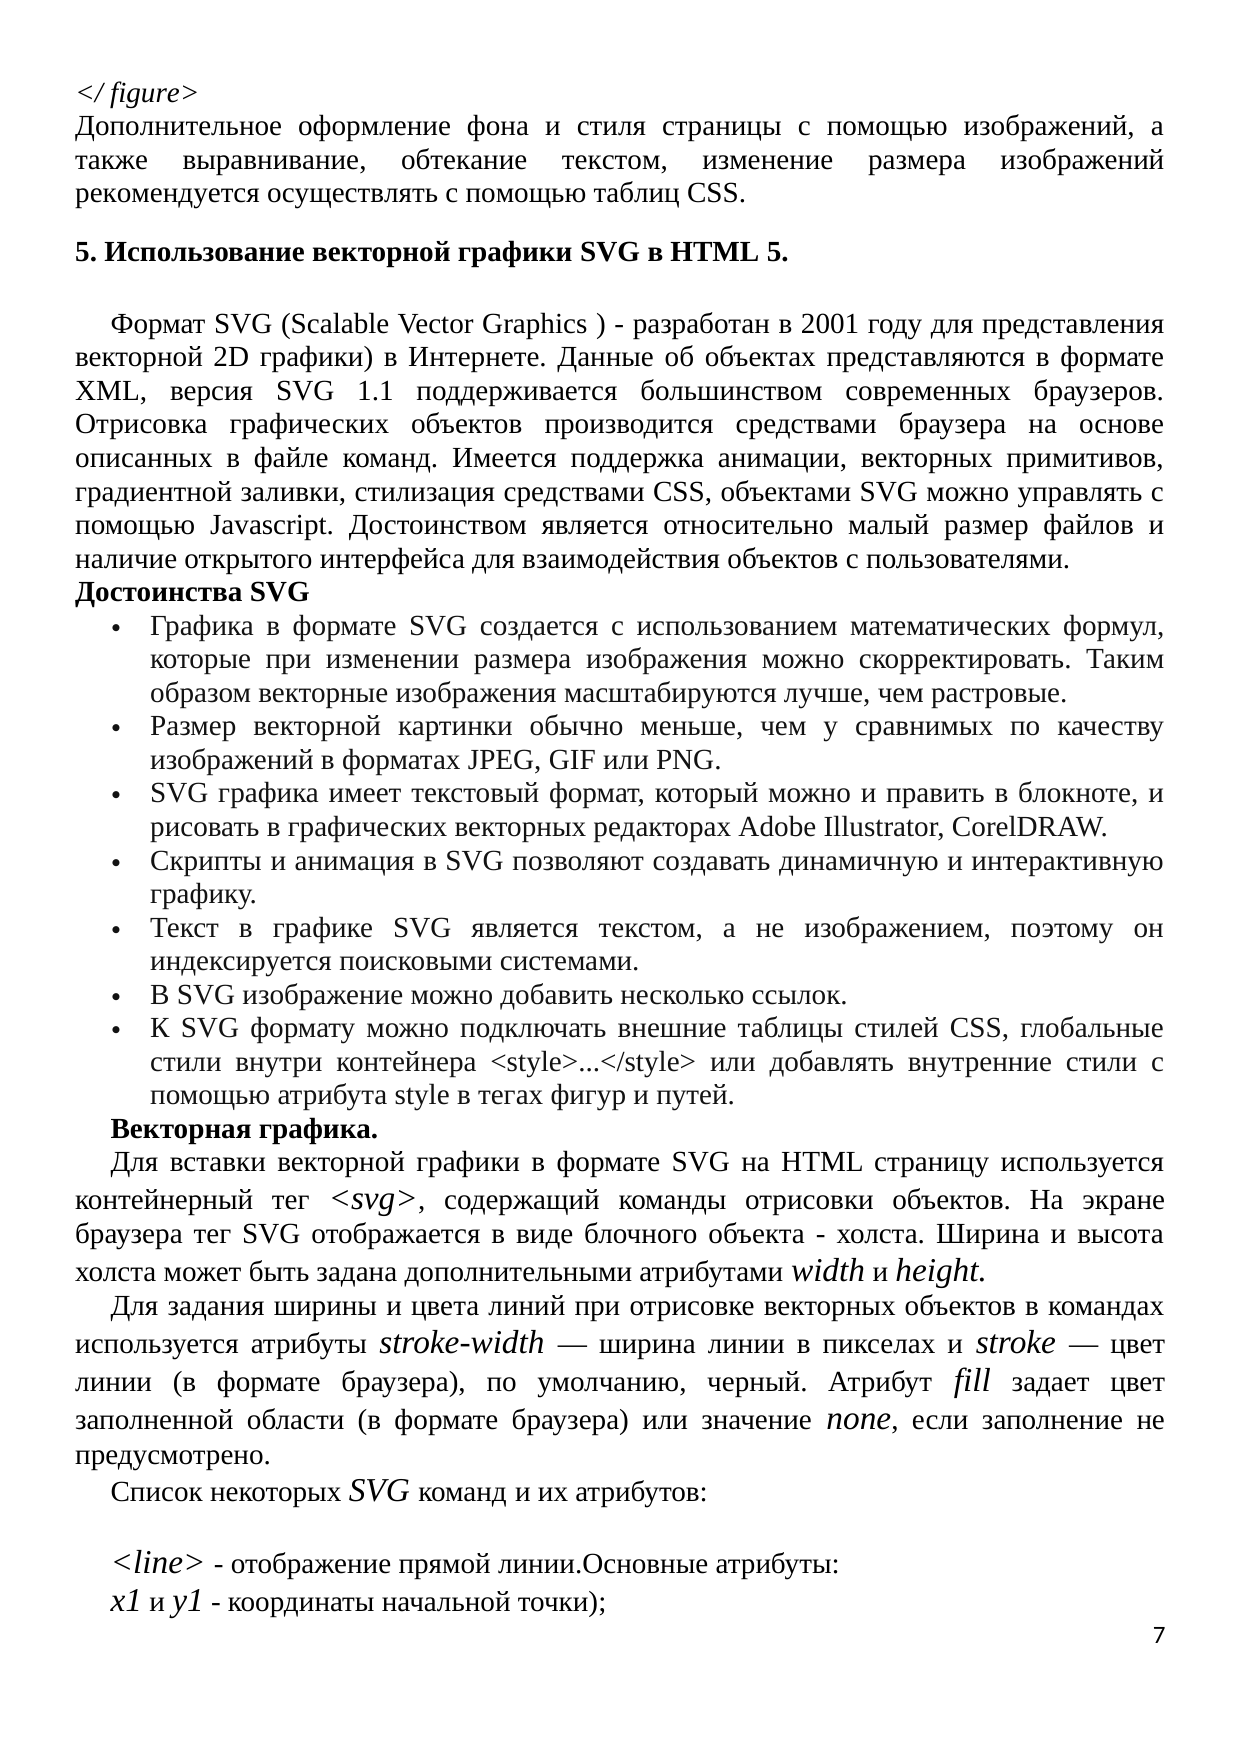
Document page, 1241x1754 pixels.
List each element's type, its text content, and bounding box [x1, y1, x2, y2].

subtitle 5. Использование векторной графики SVG в HTML 5. [75, 234, 1165, 268]
text </ figure> [75, 75, 1165, 108]
text Векторная графика. [75, 1111, 1165, 1144]
text Формат SVG (Scalable Vector Graphics ) - разработан в 2001 году для представления векторной 2D графики) в Интернете. Данные об объектах представляются в формате XML, версия SVG 1.1 поддерживается большинством современных браузеров. Отрисовка графических объектов производится средствами браузера на основе описанных в файле команд. Имеется поддержка анимации, векторных примитивов, градиентной заливки, стилизация средствами CSS, объектами SVG можно управлять с помощью Javascript. Достоинством является относительно малый размер файлов и наличие открытого интерфейса для взаимодействия объектов с пользователями. [75, 306, 1165, 574]
list Текст в графике SVG является текстом, а не изображением, поэтому он индексируется поисковыми системами. [112, 910, 1165, 977]
text Для задания ширины и цвета линий при отрисовке векторных объектов в командах используется атрибуты stroke-width — ширина линии в пикселах и stroke — цвет линии (в формате браузера), по умолчанию, черный. Атрибут fill задает цвет заполненной области (в формате браузера) или значение none, если заполнение не предусмотрено. [75, 1288, 1165, 1470]
text Для вставки векторной графики в формате SVG на HTML страницу используется контейнерный тег <svg>, содержащий команды отрисовки объектов. На экране браузера тег SVG отображается в виде блочного объекта - холста. Ширина и высота холста может быть задана дополнительными атрибутами width и height. [75, 1144, 1165, 1288]
text Список некоторых SVG команд и их атрибутов: [75, 1470, 1165, 1509]
list В SVG изображение можно добавить несколько ссылок. [112, 977, 1165, 1010]
text x1 и y1 - координаты начальной точки); [75, 1581, 1165, 1619]
list Размер векторной картинки обычно меньше, чем у сравнимых по качеству изображений в форматах JPEG, GIF или PNG. [112, 708, 1165, 776]
text <line> - отображение прямой линии.Основные атрибуты: [75, 1542, 1165, 1581]
list SVG графика имеет текстовый формат, который можно и править в блокноте, и рисовать в графических векторных редакторах Adobe Illustrator, CorelDRAW. [112, 776, 1165, 843]
list Графика в формате SVG создается с использованием математических формул, которые при изменении размера изображения можно скорректировать. Таким образом векторные изображения масштабируются лучше, чем растровые. [112, 608, 1165, 708]
list Cкрипты и анимация в SVG позволяют создавать динамичную и интерактивную графику. [112, 843, 1165, 910]
list К SVG формату можно подключать внешние таблицы стилей CSS, глобальные стили внутри контейнера <style>...</style> или добавлять внутренние стили с помощью атрибута style в тегах фигур и путей. [112, 1010, 1165, 1111]
text Дополнительное оформление фона и стиля страницы с помощью изображений, а также выравнивание, обтекание текстом, изменение размера изображений рекомендуется осуществлять с помощью таблиц CSS. [75, 108, 1165, 209]
text Достоинства SVG [75, 574, 1165, 608]
